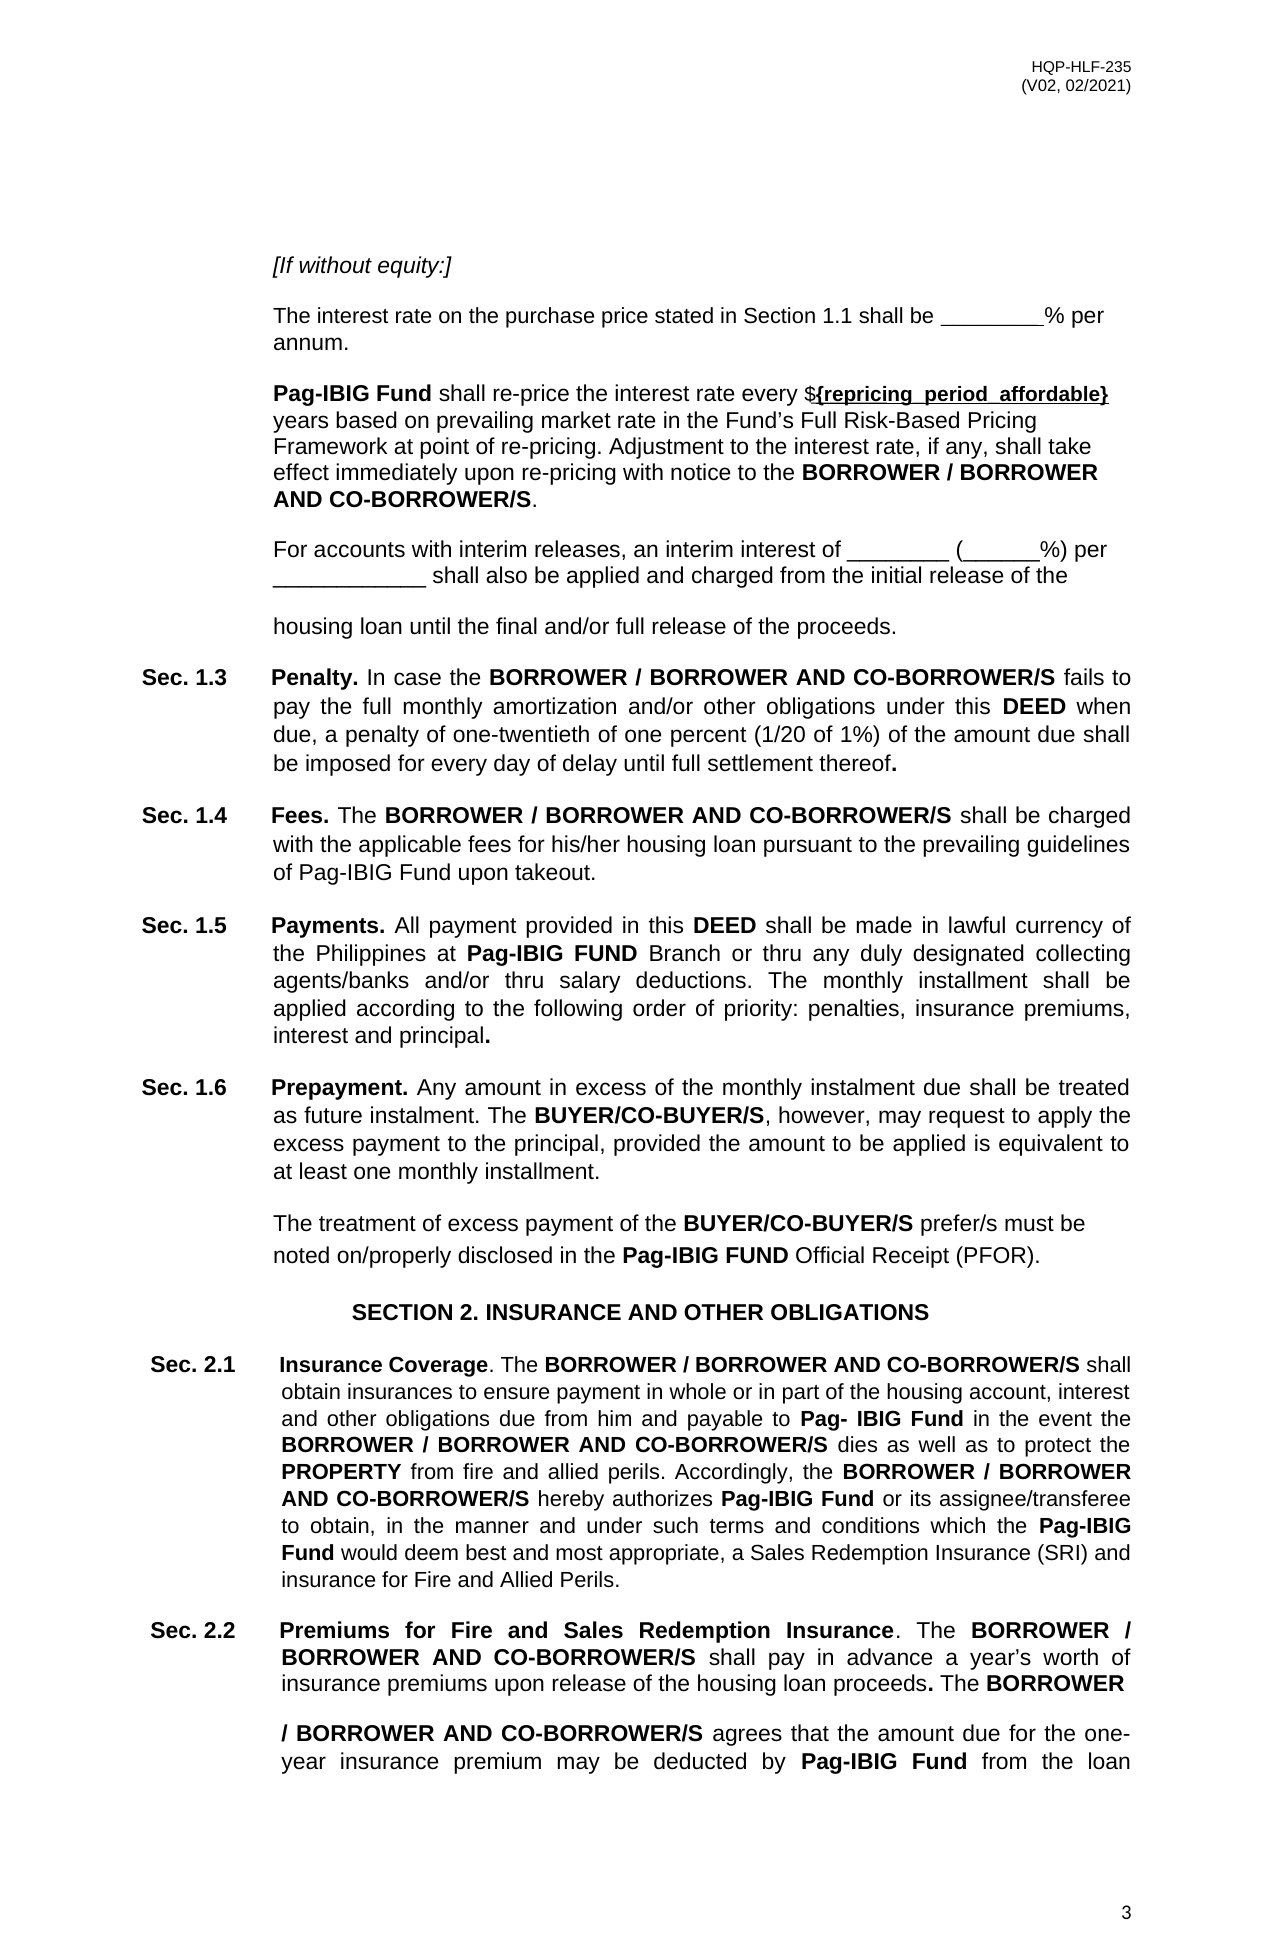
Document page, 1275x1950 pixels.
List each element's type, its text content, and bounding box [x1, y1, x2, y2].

text [If without equity:] [273, 252, 1131, 278]
text The interest rate on the purchase price stated in Section 1.1 shall be ________ % per annum. [273, 302, 1124, 355]
text housing loan until the final and/or full release of the proceeds. [273, 613, 1131, 639]
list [281, 1720, 1131, 1774]
text Sec. 1.5 Payments. All payment provided in this DEED shall be made in lawful currency of the Philippines at Pag-IBIG FUND Branch or thru any duly designated collecting agents/banks and/or thru salary deductions. The monthly installment shall be applied according to the following order of priority: penalties, insurance premiums, interest and principal. [141, 912, 1131, 1049]
text Sec. 1.3 Penalty. In case the BORROWER / BORROWER AND CO-BORROWER/S fails to pay the full monthly amortization and/or other obligations under this DEED when due, a penalty of one-twentieth of one percent (1/20 of 1%) of the amount due shall be imposed for every day of delay until full settlement thereof. [142, 664, 1131, 776]
text Pag-IBIG Fund shall re-price the interest rate every ${repricing_period_affordable} years based on prevailing market rate in the Fund’s Full Risk-Based Pricing Framework at point of re-pricing. Adjustment to the interest rate, if any, shall take effect immediately upon re-pricing with notice to the BORROWER / BORROWER AND CO-BORROWER/S. [273, 380, 1131, 512]
text Sec. 2.1 Insurance Coverage. The BORROWER / BORROWER AND CO-BORROWER/S shall obtain insurances to ensure payment in whole or in part of the housing account, interest and other obligations due from him and payable to Pag- IBIG Fund in the event the BORROWER / BORROWER AND CO-BORROWER/S dies as well as to protect the PROPERTY from fire and allied perils. Accordingly, the BORROWER / BORROWER AND CO-BORROWER/S hereby authorizes Pag-IBIG Fund or its assignee/transferee to obtain, in the manner and under such terms and conditions which the Pag-IBIG Fund would deem best and most appropriate, a Sales Redemption Insurance (SRI) and insurance for Fire and Allied Perils. [150, 1351, 1131, 1592]
text Sec. 1.4 Fees. The BORROWER / BORROWER AND CO-BORROWER/S shall be charged with the applicable fees for his/her housing loan pursuant to the prevailing guidelines of Pag-IBIG Fund upon takeout. [142, 802, 1131, 886]
text ____________ shall also be applied and charged from the initial release of the [273, 562, 1131, 589]
text The treatment of excess payment of the BUYER/CO-BUYER/S prefer/s must be noted on/properly disclosed in the Pag-IBIG FUND Official Receipt (PFOR). [273, 1210, 1131, 1269]
text For accounts with interim releases, an interim interest of ________ (______%) per [273, 536, 1131, 562]
text SECTION 2. INSURANCE AND OTHER OBLIGATIONS [150, 1299, 1131, 1325]
text Sec. 1.6 Prepayment. Any amount in excess of the monthly instalment due shall be treated as future instalment. The BUYER/CO-BUYER/S, however, may request to apply the excess payment to the principal, provided the amount to be applied is equivalent to at least one monthly installment. [141, 1074, 1131, 1184]
text Sec. 2.2 Premiums for Fire and Sales Redemption Insurance. The BORROWER / BORROWER AND CO-BORROWER/S shall pay in advance a year’s worth of insurance premiums upon release of the housing loan proceeds. The BORROWER [150, 1618, 1131, 1696]
